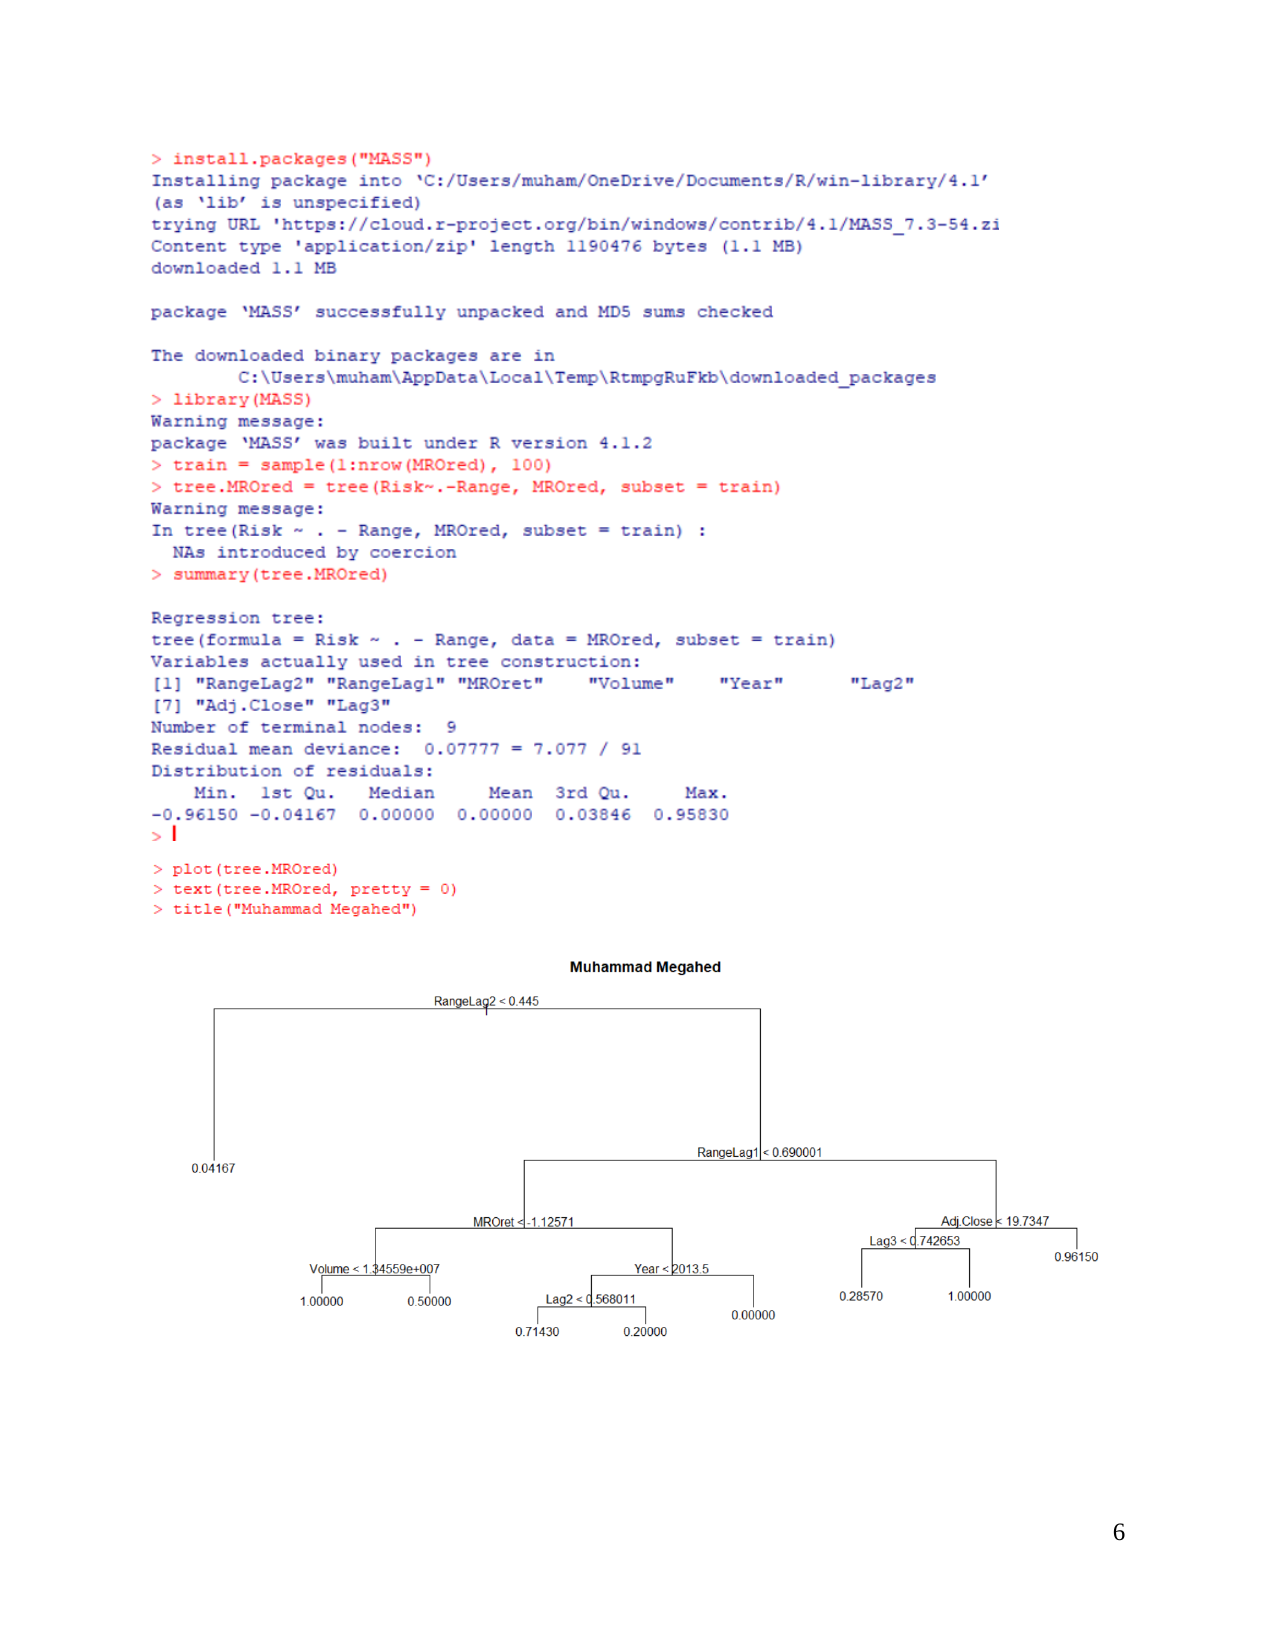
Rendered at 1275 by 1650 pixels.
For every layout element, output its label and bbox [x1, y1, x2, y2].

picture [150, 944, 1125, 1361]
picture [150, 150, 999, 841]
picture [150, 859, 586, 926]
